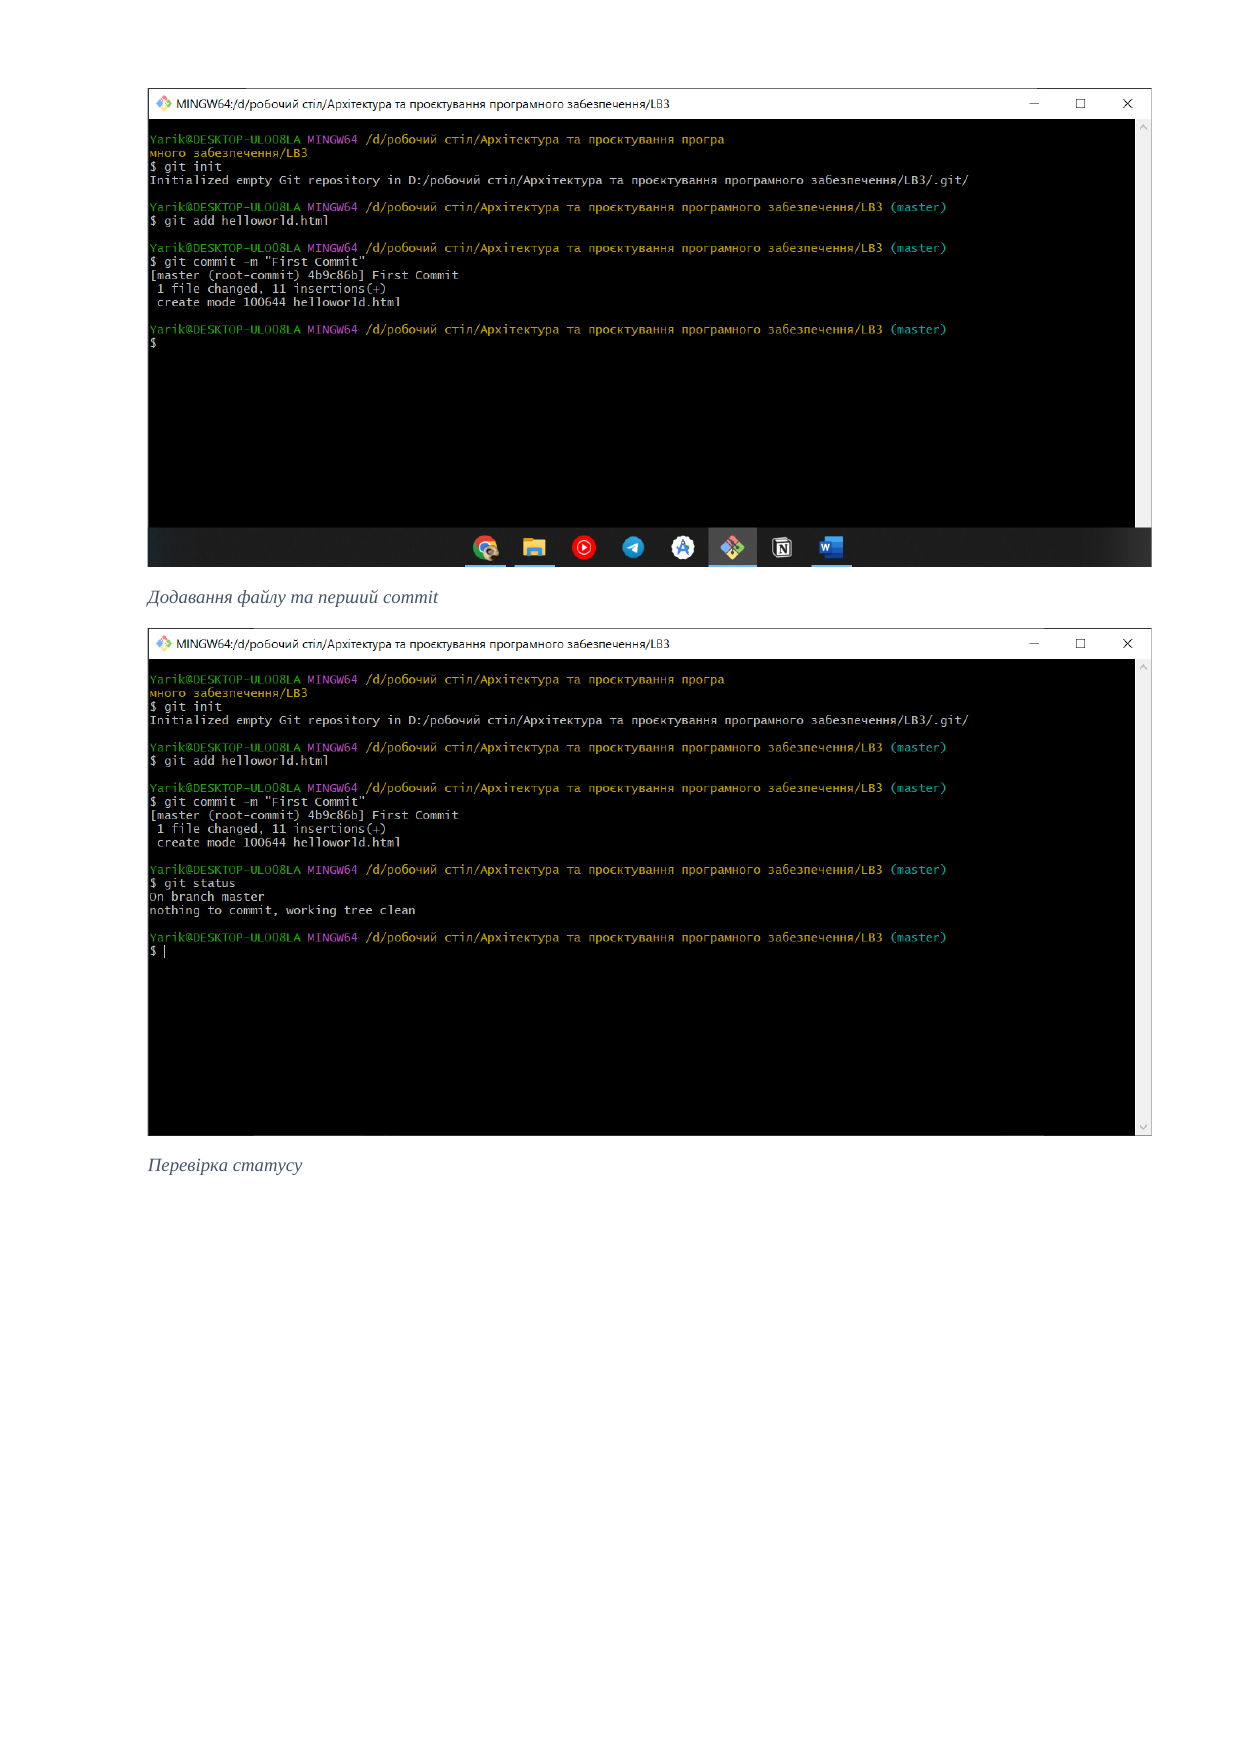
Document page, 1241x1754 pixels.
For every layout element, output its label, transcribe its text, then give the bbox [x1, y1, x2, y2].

picture [147, 88, 1152, 567]
text Перевірка статусу [148, 1154, 1152, 1176]
picture [147, 628, 1152, 1136]
text Додавання файлу та перший commit [148, 586, 1152, 607]
